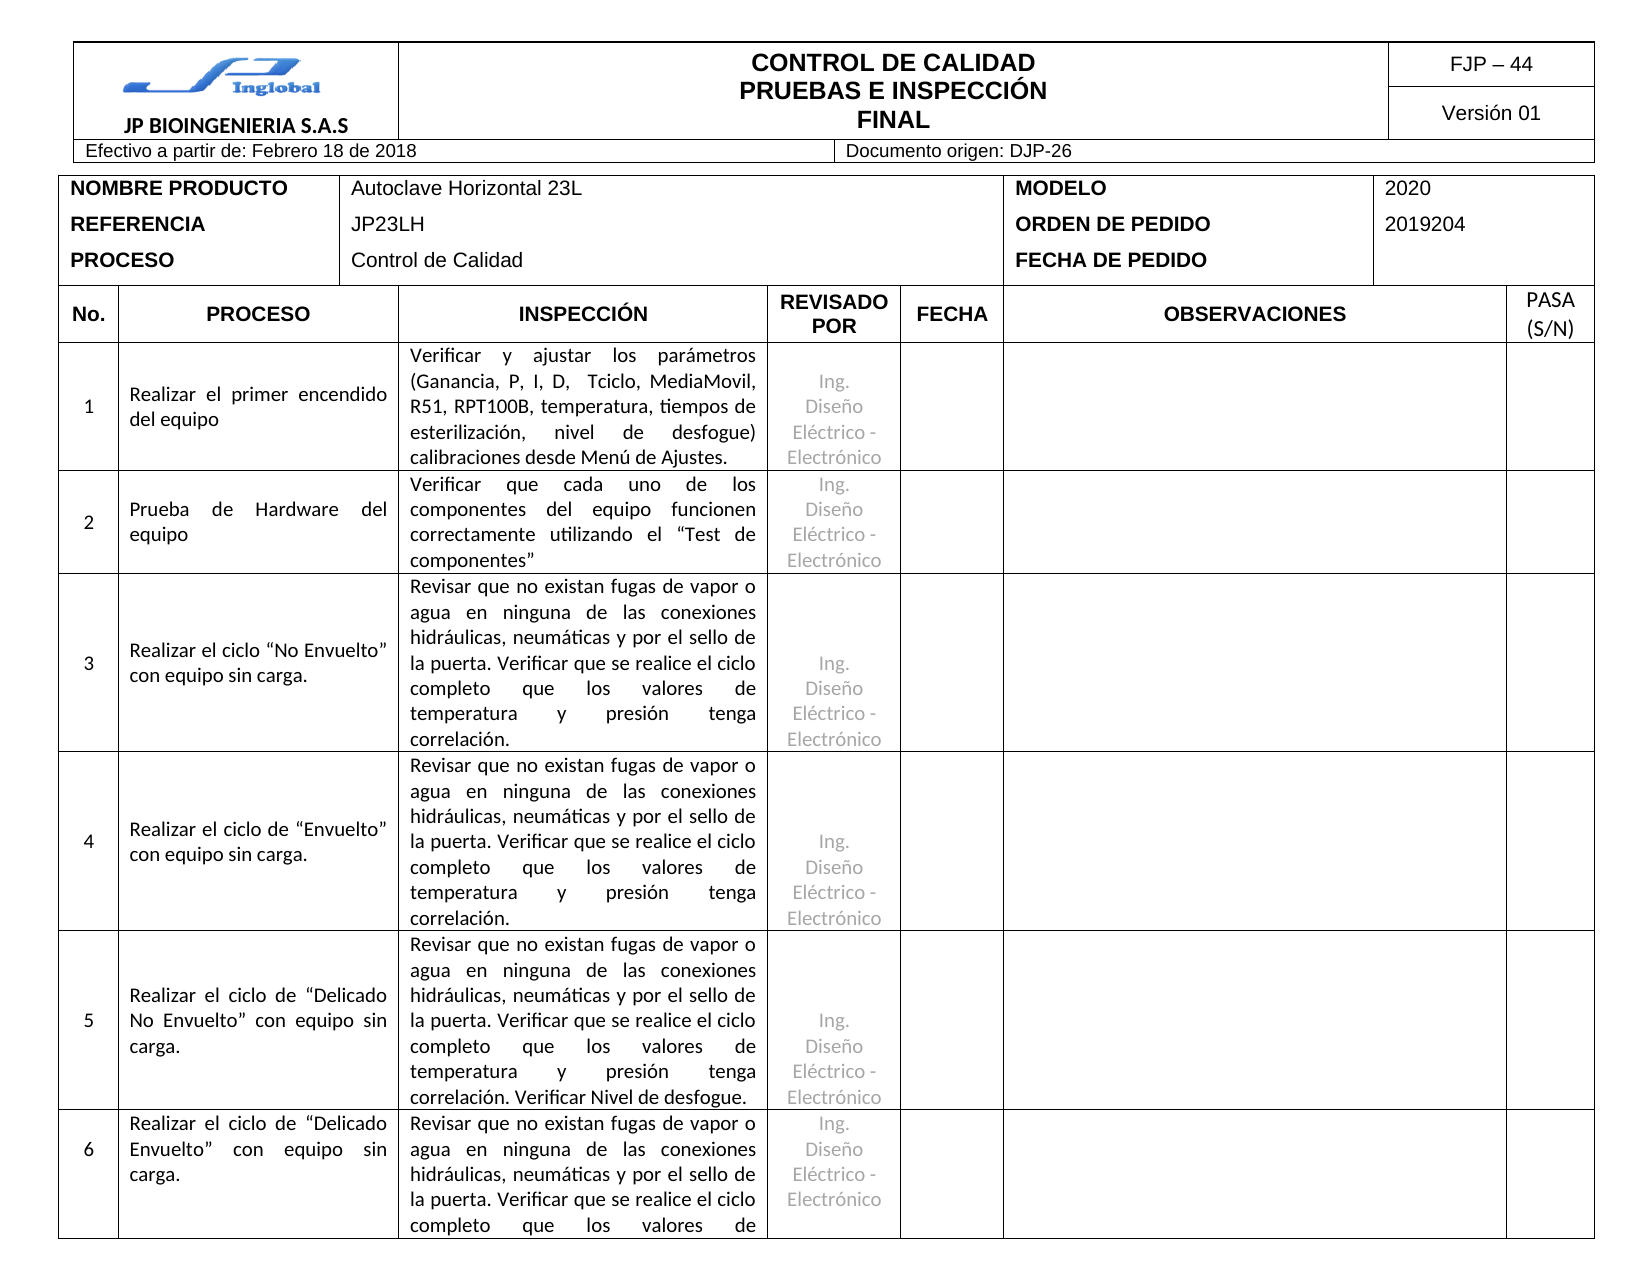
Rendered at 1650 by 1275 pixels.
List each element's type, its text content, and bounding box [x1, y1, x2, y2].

table_cell Ing. Diseño Eléctrico -Electrónico [768, 574, 900, 751]
table_cell No. [59, 286, 118, 342]
table_cell [1004, 471, 1506, 572]
table_cell PROCESO [119, 286, 398, 342]
table_cell 1 [59, 343, 118, 470]
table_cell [119, 1110, 398, 1237]
table_cell Verificar que cada uno de los componentes del equipo funcionen correctamente utilizando el “Test de componentes” [399, 471, 767, 572]
table_cell [901, 574, 1003, 751]
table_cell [399, 1110, 767, 1237]
table_header MODELO ORDEN DE PEDIDO FECHA DE PEDIDO [1004, 176, 1373, 284]
table_cell [901, 931, 1003, 1109]
table_cell 2 [59, 471, 118, 572]
table_cell [1507, 931, 1594, 1109]
table_cell [901, 752, 1003, 930]
table_cell [1004, 1110, 1506, 1237]
table_cell Ing. Diseño Eléctrico -Electrónico [768, 471, 900, 572]
table_cell [901, 1110, 1003, 1237]
table_cell 6 [59, 1110, 118, 1237]
table_cell Realizar el ciclo de “Envuelto” con equipo sin carga. [119, 752, 398, 930]
table_cell Ing. Diseño Eléctrico -Electrónico [768, 931, 900, 1109]
table_header NOMBRE PRODUCTO REFERENCIA PROCESO [59, 176, 339, 284]
table_cell PASA (S/N) [1507, 286, 1594, 342]
table_cell [1004, 343, 1506, 470]
table_cell [1507, 471, 1594, 572]
table_cell REVISADO POR [768, 286, 900, 342]
table_cell OBSERVACIONES [1004, 286, 1506, 342]
table_cell 5 [59, 931, 118, 1109]
table_cell [1507, 1110, 1594, 1237]
table_cell [901, 343, 1003, 470]
table_cell 4 [59, 752, 118, 930]
table_cell [1004, 931, 1506, 1109]
table_cell Realizar el ciclo de “Delicado No Envuelto” con equipo sin carga. [119, 931, 398, 1109]
table_cell Ing. Diseño Eléctrico -Electrónico [768, 343, 900, 470]
table_cell Verificar y ajustar los parámetros (Ganancia, P, I, D, Tciclo, MediaMovil, R51, RPT100B, temperatura, tiempos de esterilización, nivel de desfogue) calibraciones desde Menú de Ajustes. [399, 343, 767, 470]
table_cell FECHA [901, 286, 1003, 342]
table_cell INSPECCIÓN [399, 286, 767, 342]
table_cell [1507, 574, 1594, 751]
table_cell [1507, 752, 1594, 930]
table_cell [1004, 752, 1506, 930]
table_cell Realizar el primer encendido del equipo [119, 343, 398, 470]
table_cell 3 [59, 574, 118, 751]
table_cell [901, 471, 1003, 572]
table_cell Revisar que no existan fugas de vapor o agua en ninguna de las conexiones hidráulicas, neumáticas y por el sello de la puerta. Verificar que se realice el ciclo completo que los valores de temperatura y presión tenga correlación. Verificar Nivel de desfogue. [399, 931, 767, 1109]
table_cell [1507, 343, 1594, 470]
table_cell Realizar el ciclo “No Envuelto” con equipo sin carga. [119, 574, 398, 751]
table_cell Prueba de Hardware del equipo [119, 471, 398, 572]
table_header Autoclave Horizontal 23L JP23LH Control de Calidad [340, 176, 1003, 284]
picture [119, 54, 325, 98]
table_cell Ing. Diseño Eléctrico -Electrónico [768, 752, 900, 930]
table_cell [1004, 574, 1506, 751]
table_header 2020 2019204 [1374, 176, 1594, 284]
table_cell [768, 1110, 900, 1237]
